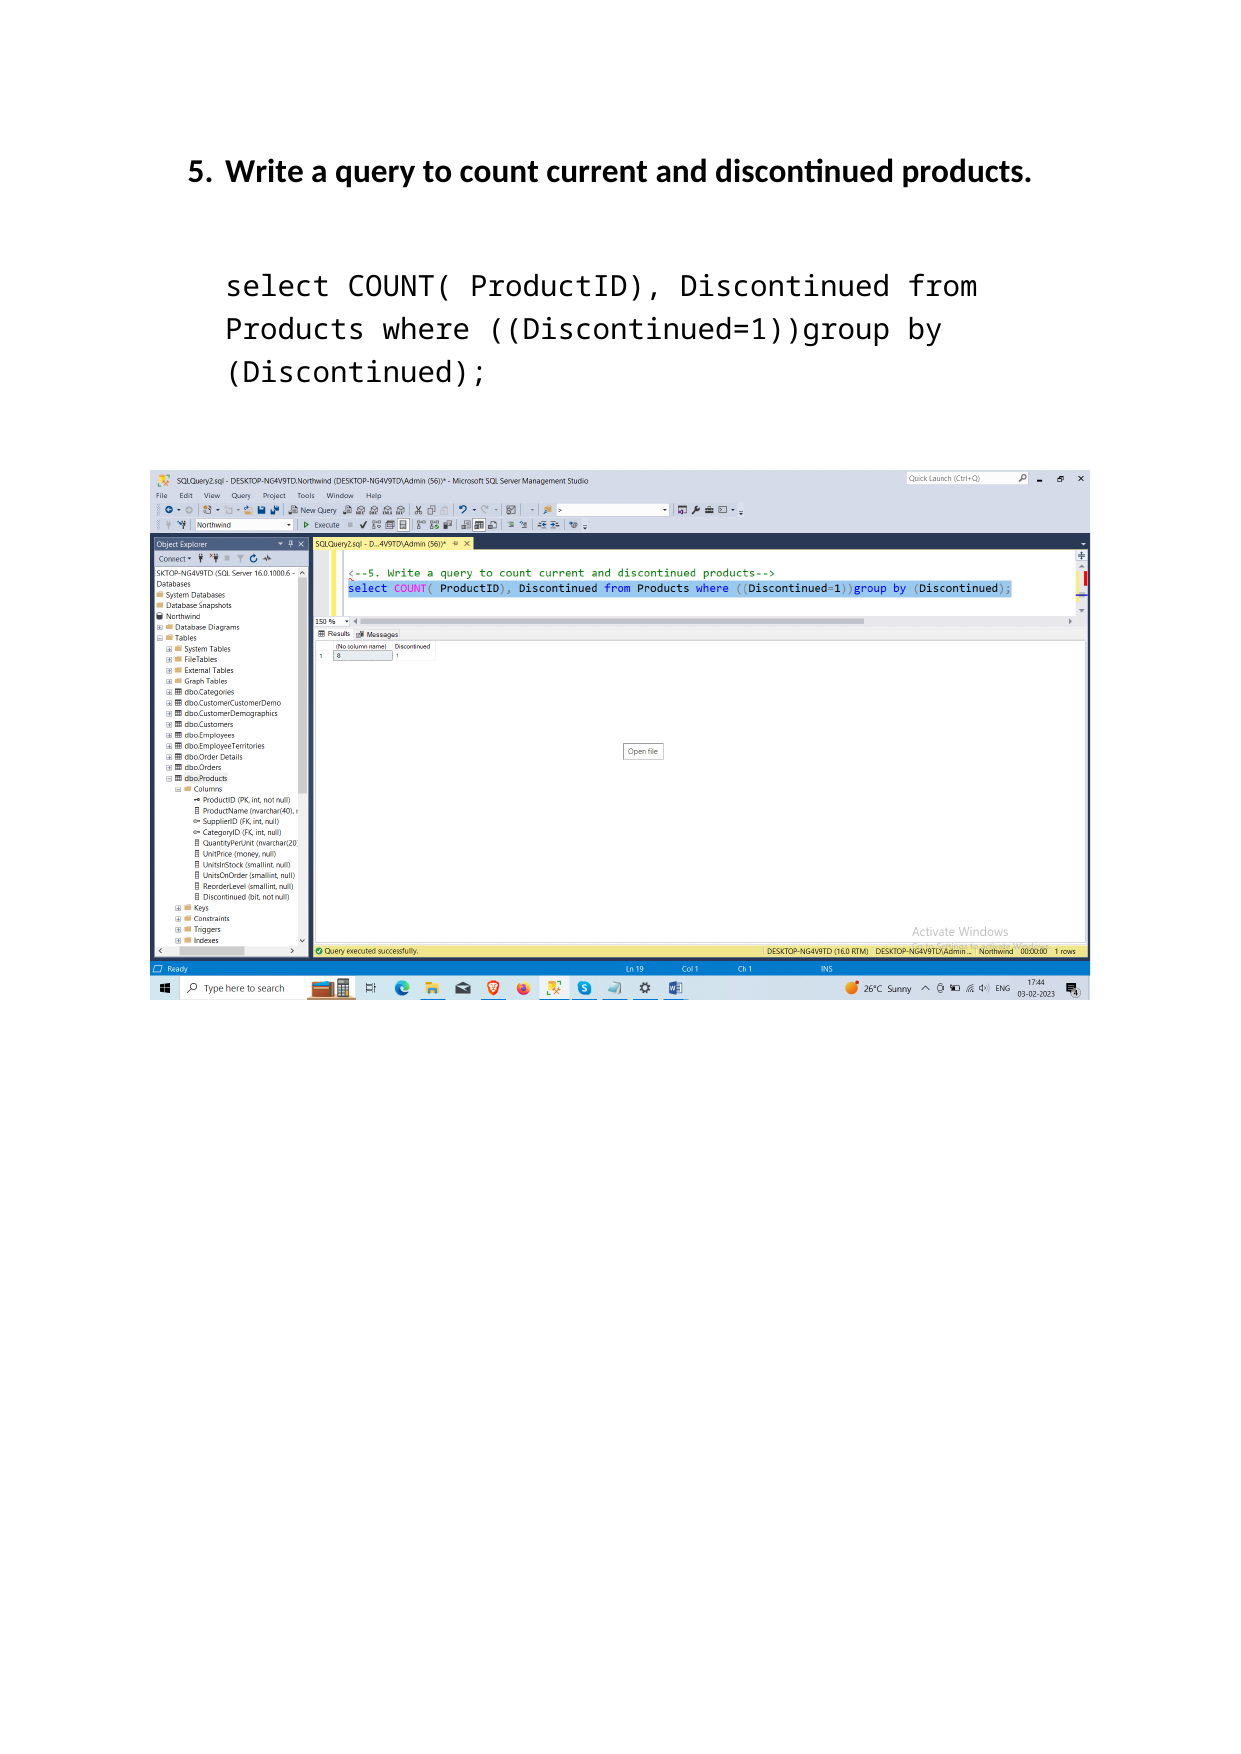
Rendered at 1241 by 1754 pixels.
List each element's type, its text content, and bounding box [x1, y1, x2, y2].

text select COUNT( ProductID), Discontinued from Products where ((Discontinued=1))group by (Discontinued); [225, 266, 1090, 391]
list Write a query to count current and discontinued products. [187, 150, 1090, 191]
picture [150, 470, 1091, 1000]
